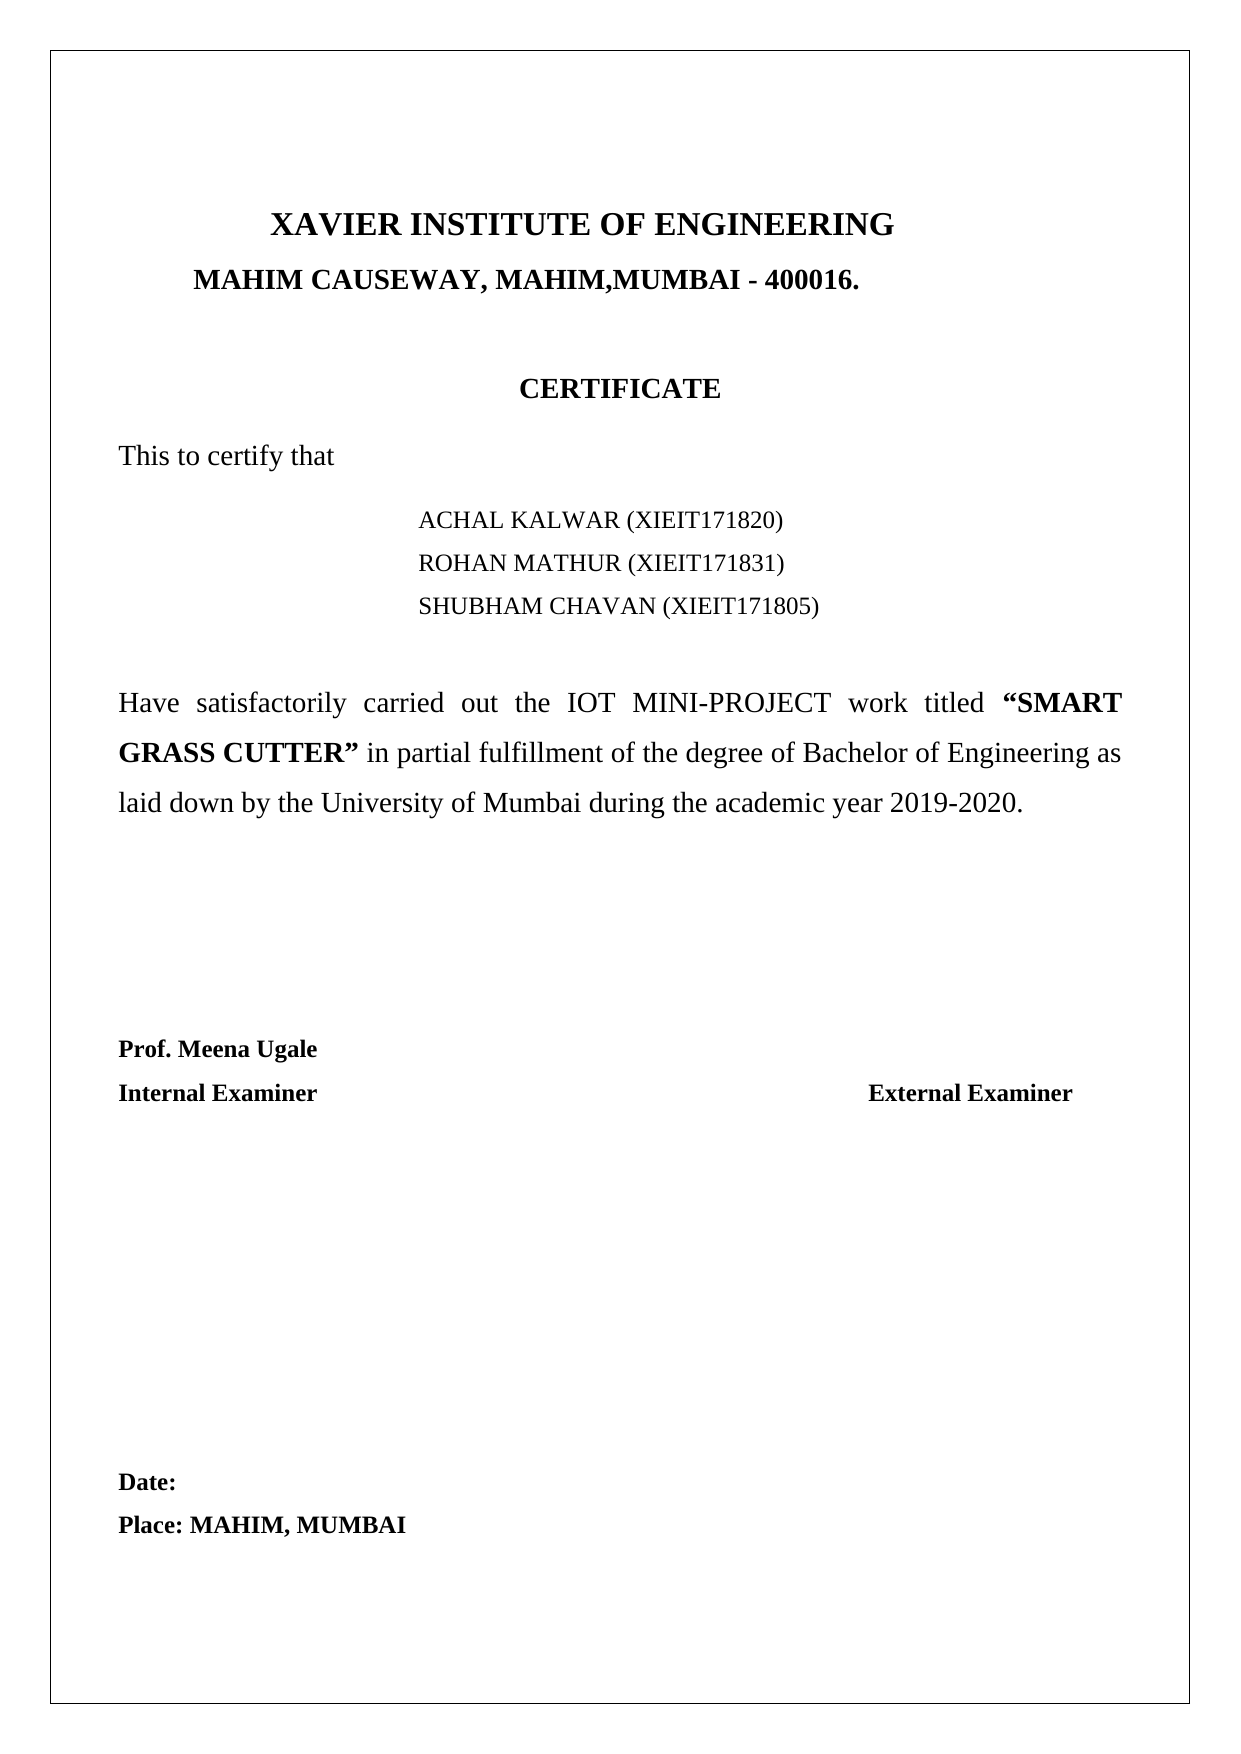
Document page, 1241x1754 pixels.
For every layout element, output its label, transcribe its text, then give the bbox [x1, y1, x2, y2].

text Date: [118, 1467, 1122, 1496]
text XAVIER INSTITUTE OF ENGINEERING [118, 205, 1047, 243]
text Have satisfactorily carried out the IOT MINI-PROJECT work titled “SMART GRASS CUTTER” in partial fulfillment of the degree of Bachelor of Engineering as laid down by the University of Mumbai during the academic year 2019-2020. [118, 634, 1122, 819]
text Internal Examiner External Examiner [118, 1078, 1122, 1106]
text MAHIM CAUSEWAY, MAHIM,MUMBAI - 400016. [118, 262, 1122, 296]
text This to certify that [118, 438, 1122, 472]
text CERTIFICATE [118, 371, 1122, 405]
text ACHAL KALWAR (XIEIT171820) [343, 505, 1122, 534]
text Place: MAHIM, MUMBAI [118, 1510, 1122, 1539]
text Prof. Meena Ugale [118, 1034, 1122, 1063]
text SHUBHAM CHAVAN (XIEIT171805) [343, 591, 1122, 620]
text ROHAN MATHUR (XIEIT171831) [343, 548, 1122, 577]
